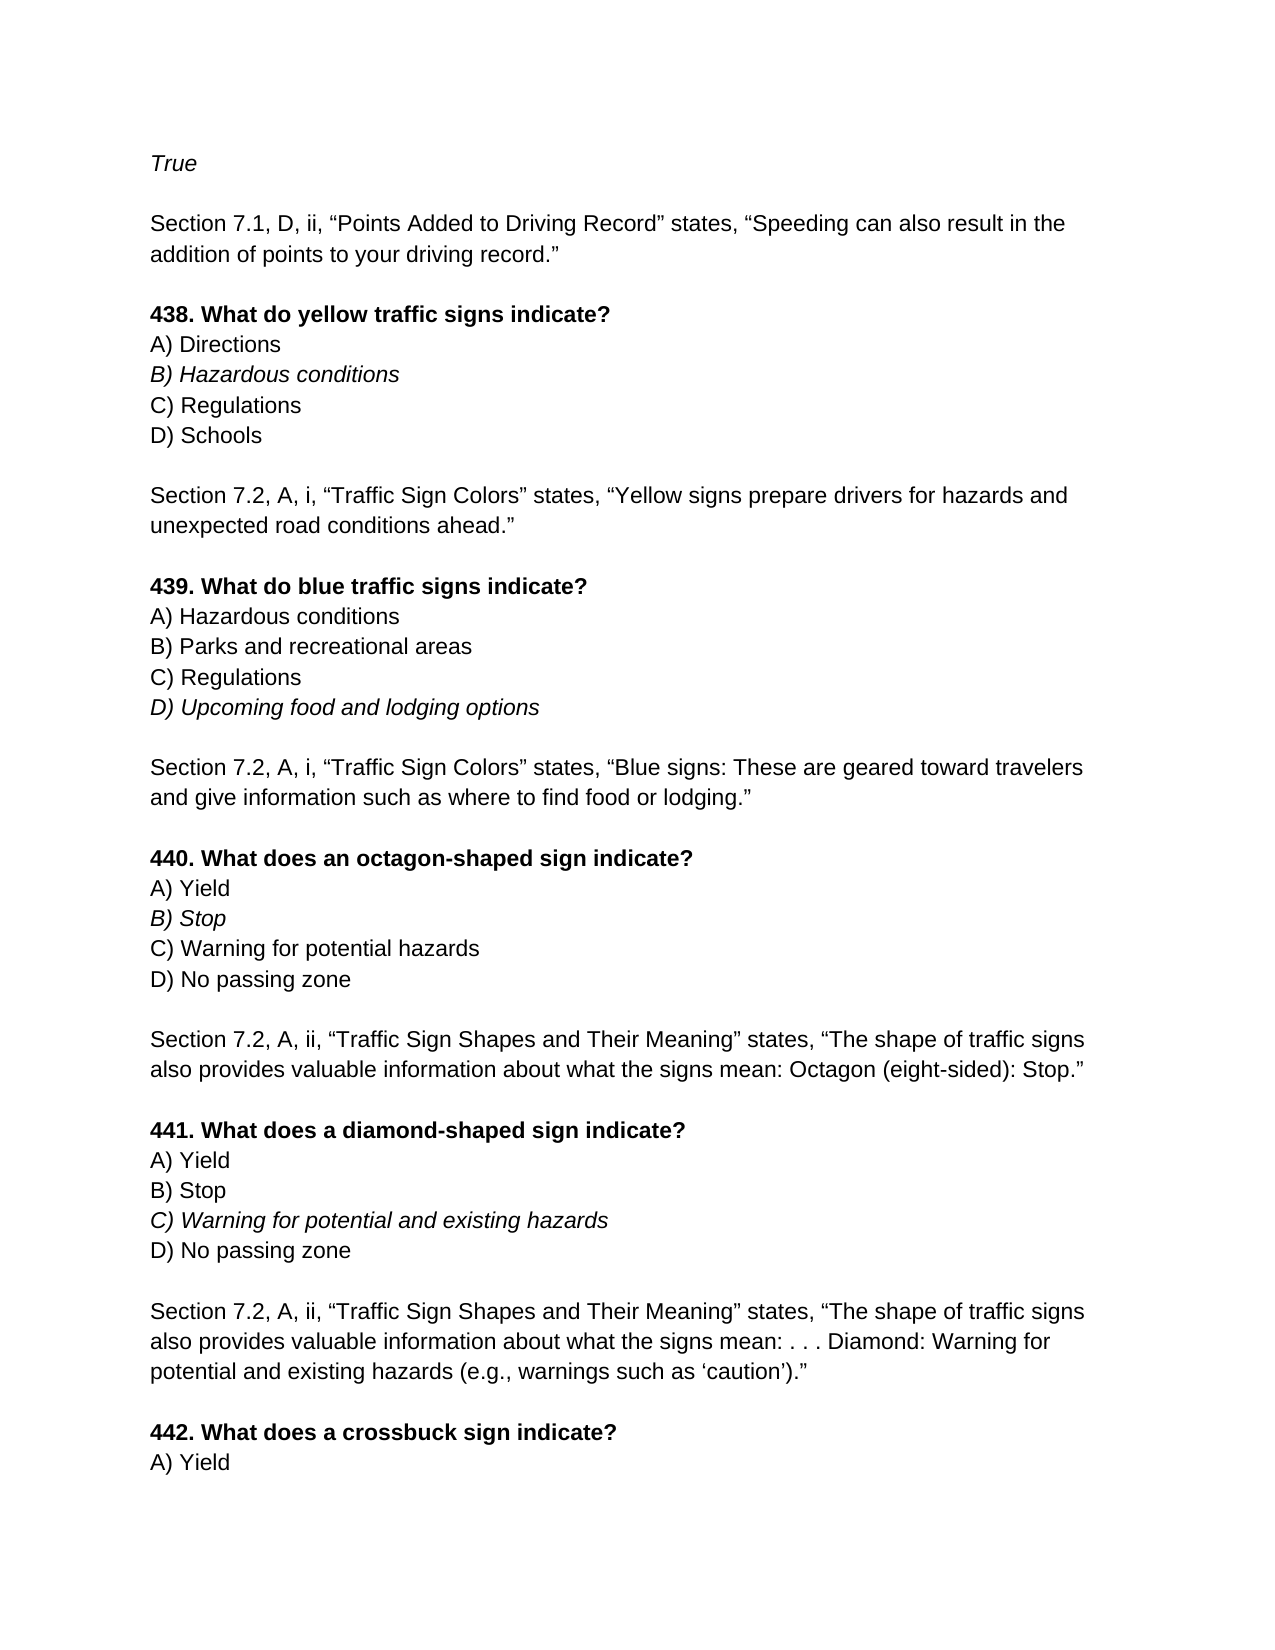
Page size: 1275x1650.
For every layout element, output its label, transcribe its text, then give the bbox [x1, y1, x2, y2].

text B) Hazardous conditions [150, 361, 1125, 388]
text D) Schools [150, 422, 1125, 448]
text B) Parks and recreational areas [150, 633, 1125, 660]
text A) Yield [150, 1147, 1125, 1173]
text D) No passing zone [150, 1237, 1125, 1264]
text B) Stop [150, 905, 1125, 932]
text B) Stop [150, 1177, 1125, 1203]
text Section 7.2, A, i, “Traffic Sign Colors” states, “Yellow signs prepare drivers for hazards and unexpected road conditions ahead.” [150, 482, 1125, 539]
text 438. What do yellow traffic signs indicate? [150, 301, 1125, 327]
text 439. What do blue traffic signs indicate? [150, 573, 1125, 599]
text Section 7.1, D, ii, “Points Added to Driving Record” states, “Speeding can also result in the addition of points to your driving record.” [150, 210, 1125, 267]
text Section 7.2, A, ii, “Traffic Sign Shapes and Their Meaning” states, “The shape of traffic signs also provides valuable information about what the signs mean: . . . Diamond: Warning for potential and existing hazards (e.g., warnings such as ‘caution’).” [150, 1298, 1125, 1385]
text A) Directions [150, 331, 1125, 358]
text D) Upcoming food and lodging options [150, 694, 1125, 720]
text C) Regulations [150, 392, 1125, 418]
text 442. What does a crossbuck sign indicate? [150, 1419, 1125, 1445]
text D) No passing zone [150, 966, 1125, 992]
text Section 7.2, A, i, “Traffic Sign Colors” states, “Blue signs: These are geared toward travelers and give information such as where to find food or lodging.” [150, 754, 1125, 811]
text C) Regulations [150, 663, 1125, 690]
text C) Warning for potential and existing hazards [150, 1207, 1125, 1234]
text A) Yield [150, 1449, 1125, 1475]
text C) Warning for potential hazards [150, 935, 1125, 962]
text 440. What does an octagon-shaped sign indicate? [150, 845, 1125, 871]
text True [150, 150, 1125, 176]
text A) Hazardous conditions [150, 603, 1125, 629]
text Section 7.2, A, ii, “Traffic Sign Shapes and Their Meaning” states, “The shape of traffic signs also provides valuable information about what the signs mean: Octagon (eight-sided): Stop.” [150, 1026, 1125, 1083]
text 441. What does a diamond-shaped sign indicate? [150, 1117, 1125, 1143]
text A) Yield [150, 875, 1125, 901]
